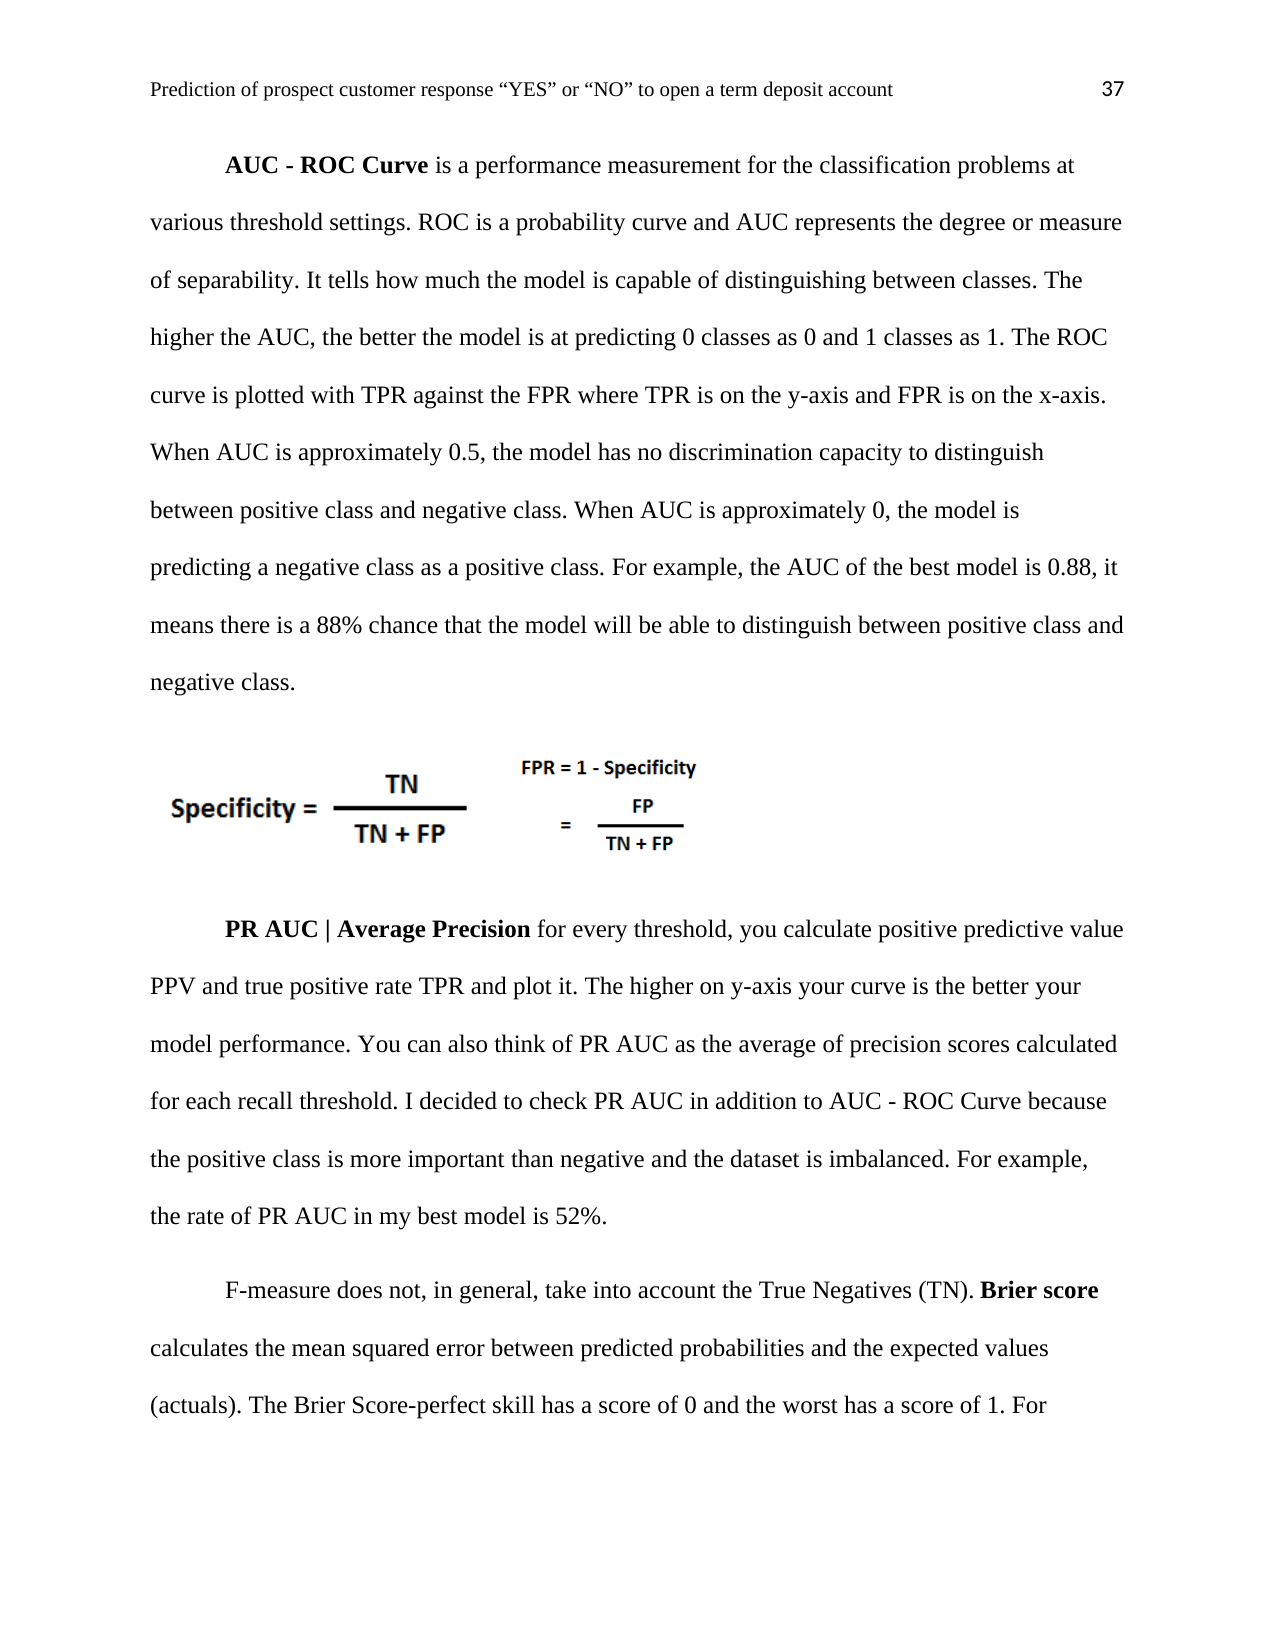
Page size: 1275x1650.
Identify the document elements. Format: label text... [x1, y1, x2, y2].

text AUC - ROC Curve is a performance measurement for the classification problems at various threshold settings. ROC is a probability curve and AUC represents the degree or measure of separability. It tells how much the model is capable of distinguishing between classes. The higher the AUC, the better the model is at predicting 0 classes as 0 and 1 classes as 1. The ROC curve is plotted with TPR against the FPR where TPR is on the y-axis and FPR is on the x-axis. When AUC is approximately 0.5, the model has no discrimination capacity to distinguish between positive class and negative class. When AUC is approximately 0, the model is predicting a negative class as a positive class. For example, the AUC of the best model is 0.88, it means there is a 88% chance that the model will be able to distinguish between positive class and negative class. [150, 150, 1125, 696]
picture [150, 741, 748, 870]
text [150, 1276, 1125, 1419]
text PR AUC | Average Precision for every threshold, you calculate positive predictive value PPV and true positive rate TPR and plot it. The higher on y-axis your curve is the better your model performance. You can also think of PR AUC as the average of precision scores calculated for each recall threshold. I decided to check PR AUC in addition to AUC - ROC Curve because the positive class is more important than negative and the dataset is imbalanced. For example, the rate of PR AUC in my best model is 52%. [150, 914, 1125, 1230]
